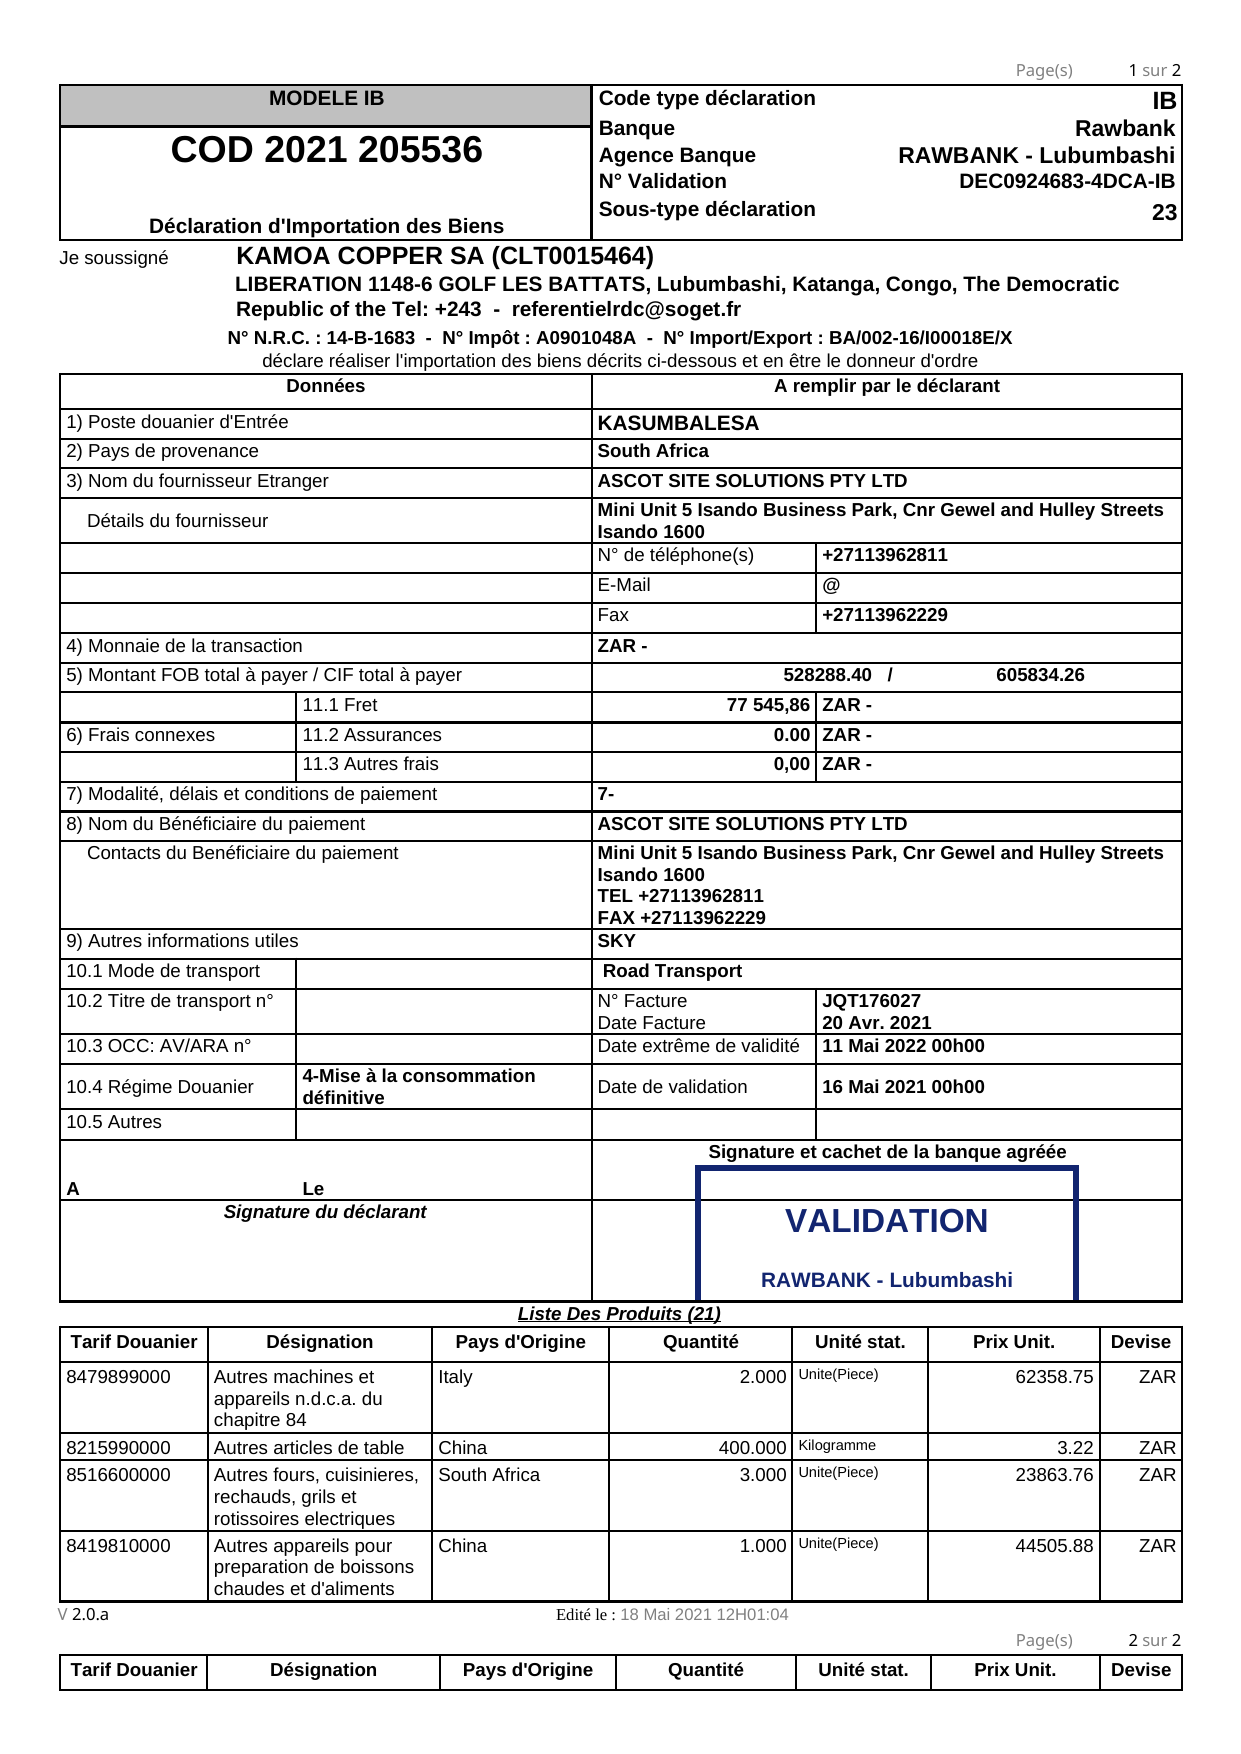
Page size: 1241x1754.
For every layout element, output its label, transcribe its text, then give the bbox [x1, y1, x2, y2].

table_header Unité stat. [793, 1328, 927, 1361]
table_cell Autres machines et appareils n.d.c.a. du chapitre 84 [209, 1363, 431, 1432]
table_header Prix Unit. [932, 1656, 1099, 1689]
table_cell 6) Frais connexes [61, 724, 295, 751]
table_cell 62358.75 [929, 1363, 1099, 1432]
table_cell [297, 960, 591, 988]
table_cell JQT176027 20 Avr. 2021 [817, 990, 1181, 1033]
table_cell [297, 990, 591, 1033]
table_cell 8516600000 [61, 1461, 207, 1530]
table_cell Road Transport [593, 960, 1181, 988]
table_header Pays d'Origine [441, 1656, 615, 1689]
table_header Pays d'Origine [433, 1328, 608, 1361]
table_cell 11.1 Fret [297, 693, 591, 721]
table_cell 8215990000 [61, 1434, 207, 1459]
table_cell ZAR [1101, 1434, 1181, 1459]
table_cell 7- [593, 783, 1181, 810]
table_cell Détails du fournisseur [61, 499, 591, 542]
table_cell 3.22 [929, 1434, 1099, 1459]
table_cell ZAR - [817, 724, 1181, 751]
table_cell 8479899000 [61, 1363, 207, 1432]
table_cell Kilogramme [793, 1434, 927, 1459]
table_cell 16 Mai 2021 00h00 [817, 1065, 1181, 1108]
table_cell Fax [593, 604, 815, 632]
table_cell ASCOT SITE SOLUTIONS PTY LTD [593, 813, 1181, 840]
subtitle LIBERATION 1148-6 GOLF LES BATTATS, Lubumbashi, Katanga, Congo, The Democratic Republic of the Tel: +243 - referentielrdc@soget.fr [235, 272, 1181, 321]
table_cell @ [817, 574, 1181, 602]
table_cell ASCOT SITE SOLUTIONS PTY LTD [593, 469, 1181, 497]
table_cell Date de validation [593, 1065, 815, 1108]
table_cell +27113962811 [817, 544, 1181, 572]
table_cell [61, 544, 591, 572]
table_cell 400.000 [610, 1434, 791, 1459]
table_cell 11 Mai 2022 00h00 [817, 1035, 1181, 1063]
table_cell 9) Autres informations utiles [61, 930, 591, 958]
table_cell 5) Montant FOB total à payer / CIF total à payer [61, 664, 591, 691]
table_header Données [61, 375, 591, 408]
table_cell 1.000 [610, 1532, 791, 1600]
table_cell Signature et cachet de la banque agréée [593, 1141, 1181, 1165]
table_cell 3) Nom du fournisseur Etranger [61, 469, 591, 497]
table_header Tarif Douanier [61, 1656, 206, 1689]
text N° N.R.C. : 14-B-1683 - N° Impôt : A0901048A - N° Import/Export : BA/002-16/I00018E/X déclare réaliser l'importation des biens décrits ci-dessous et en être le donneur d'ordre [197, 326, 1043, 371]
table_cell [61, 574, 591, 602]
table_cell Mini Unit 5 Isando Business Park, Cnr Gewel and Hulley Streets Isando 1600 [593, 499, 1181, 542]
table_header A remplir par le déclarant [593, 375, 1181, 408]
table_cell 10.3 OCC: AV/ARA n° [61, 1035, 295, 1063]
table_cell Autres appareils pour preparation de boissons chaudes et d'aliments [209, 1532, 431, 1600]
table_header Désignation [208, 1656, 439, 1689]
table_cell [593, 1165, 695, 1199]
table_cell 4-Mise à la consommation définitive [297, 1065, 591, 1108]
table_cell 8) Nom du Bénéficiaire du paiement [61, 813, 591, 840]
table_header Quantité [610, 1328, 791, 1361]
table_cell Unite(Piece) [793, 1363, 927, 1432]
table_cell ZAR - [817, 753, 1181, 781]
table_header MODELE IB [61, 86, 590, 125]
text V 2.0.a Edité le : 18 Mai 2021 12H01:04 [57, 1602, 1181, 1625]
table_cell 23863.76 [929, 1461, 1099, 1530]
table_cell Unite(Piece) [793, 1532, 927, 1600]
table_cell [297, 1110, 591, 1138]
table_cell [817, 1110, 1181, 1138]
table_cell ZAR [1101, 1461, 1181, 1530]
text Page(s) 1 sur 2 [59, 59, 1181, 82]
table_cell 3.000 [610, 1461, 791, 1530]
table_cell [701, 1171, 1073, 1199]
table_header Code type déclaration Banque Agence Banque N° Validation Sous-type déclaration [593, 86, 897, 238]
table_cell 0.00 [593, 724, 815, 751]
table_header Désignation [209, 1328, 431, 1361]
table_cell 44505.88 [929, 1532, 1099, 1600]
table_cell [61, 604, 591, 632]
table_cell 10.5 Autres [61, 1110, 295, 1138]
table_cell China [433, 1532, 608, 1600]
table_cell 4) Monnaie de la transaction [61, 634, 591, 662]
table_cell ZAR [1101, 1532, 1181, 1600]
table_cell 10.1 Mode de transport [61, 960, 295, 988]
table_header Prix Unit. [929, 1328, 1099, 1361]
table_cell South Africa [593, 440, 1181, 467]
table_cell 77 545,86 [593, 693, 815, 721]
table_cell 10.4 Régime Douanier [61, 1065, 295, 1108]
text Page(s) 2 sur 2 [59, 1629, 1181, 1652]
table_cell Italy [433, 1363, 608, 1432]
table_cell 8419810000 [61, 1532, 207, 1600]
table_cell VALIDATION RAWBANK - Lubumbashi [701, 1201, 1073, 1300]
table_cell [297, 1035, 591, 1063]
table_cell 528288.40 / 605834.26 [593, 664, 1181, 691]
table_cell Autres articles de table [209, 1434, 431, 1459]
table_cell Unite(Piece) [793, 1461, 927, 1530]
table_cell [593, 1110, 815, 1138]
table_cell China [433, 1434, 608, 1459]
table_cell [593, 1201, 695, 1300]
table_cell ZAR [1101, 1363, 1181, 1432]
table_cell [1079, 1201, 1181, 1300]
table_cell SKY [593, 930, 1181, 958]
table_cell South Africa [433, 1461, 608, 1530]
table_cell Date extrême de validité [593, 1035, 815, 1063]
table_header Devise [1101, 1328, 1181, 1361]
table_cell ZAR - [817, 693, 1181, 721]
table_cell 11.2 Assurances [297, 724, 591, 751]
table_cell 7) Modalité, délais et conditions de paiement [61, 783, 591, 810]
table_cell KASUMBALESA [593, 410, 1181, 438]
table_header Devise [1101, 1656, 1181, 1689]
table_cell [61, 693, 295, 721]
table_cell 0,00 [593, 753, 815, 781]
table_cell [1079, 1165, 1181, 1199]
table_cell 11.3 Autres frais [297, 753, 591, 781]
table_header Unité stat. [797, 1656, 930, 1689]
table_cell Contacts du Benéficiaire du paiement [61, 842, 591, 928]
subtitle Je soussigné KAMOA COPPER SA (CLT0015464) [59, 241, 1181, 269]
table_cell COD 2021 205536 Déclaration d'Importation des Biens [61, 128, 590, 238]
table_cell A Le [61, 1141, 591, 1199]
table_cell N° de téléphone(s) [593, 544, 815, 572]
table_cell +27113962229 [817, 604, 1181, 632]
table_cell [61, 753, 295, 781]
table_cell N° Facture Date Facture [593, 990, 815, 1033]
table_header Quantité [617, 1656, 795, 1689]
table_cell 2.000 [610, 1363, 791, 1432]
table_cell ZAR - [593, 634, 1181, 662]
table_cell 2) Pays de provenance [61, 440, 591, 467]
table_cell Autres fours, cuisinieres, rechauds, grils et rotissoires electriques [209, 1461, 431, 1530]
table_cell E-Mail [593, 574, 815, 602]
table_cell Mini Unit 5 Isando Business Park, Cnr Gewel and Hulley Streets Isando 1600 TEL +27113962811 FAX +27113962229 [593, 842, 1181, 928]
table_cell 1) Poste douanier d'Entrée [61, 410, 591, 438]
table_header IB Rawbank RAWBANK - Lubumbashi DEC0924683-4DCA-IB 23 [897, 86, 1181, 238]
text Liste Des Produits (21) [59, 1303, 1181, 1324]
table_cell Signature du déclarant [61, 1201, 591, 1300]
table_header Tarif Douanier [61, 1328, 207, 1361]
table_cell 10.2 Titre de transport n° [61, 990, 295, 1033]
